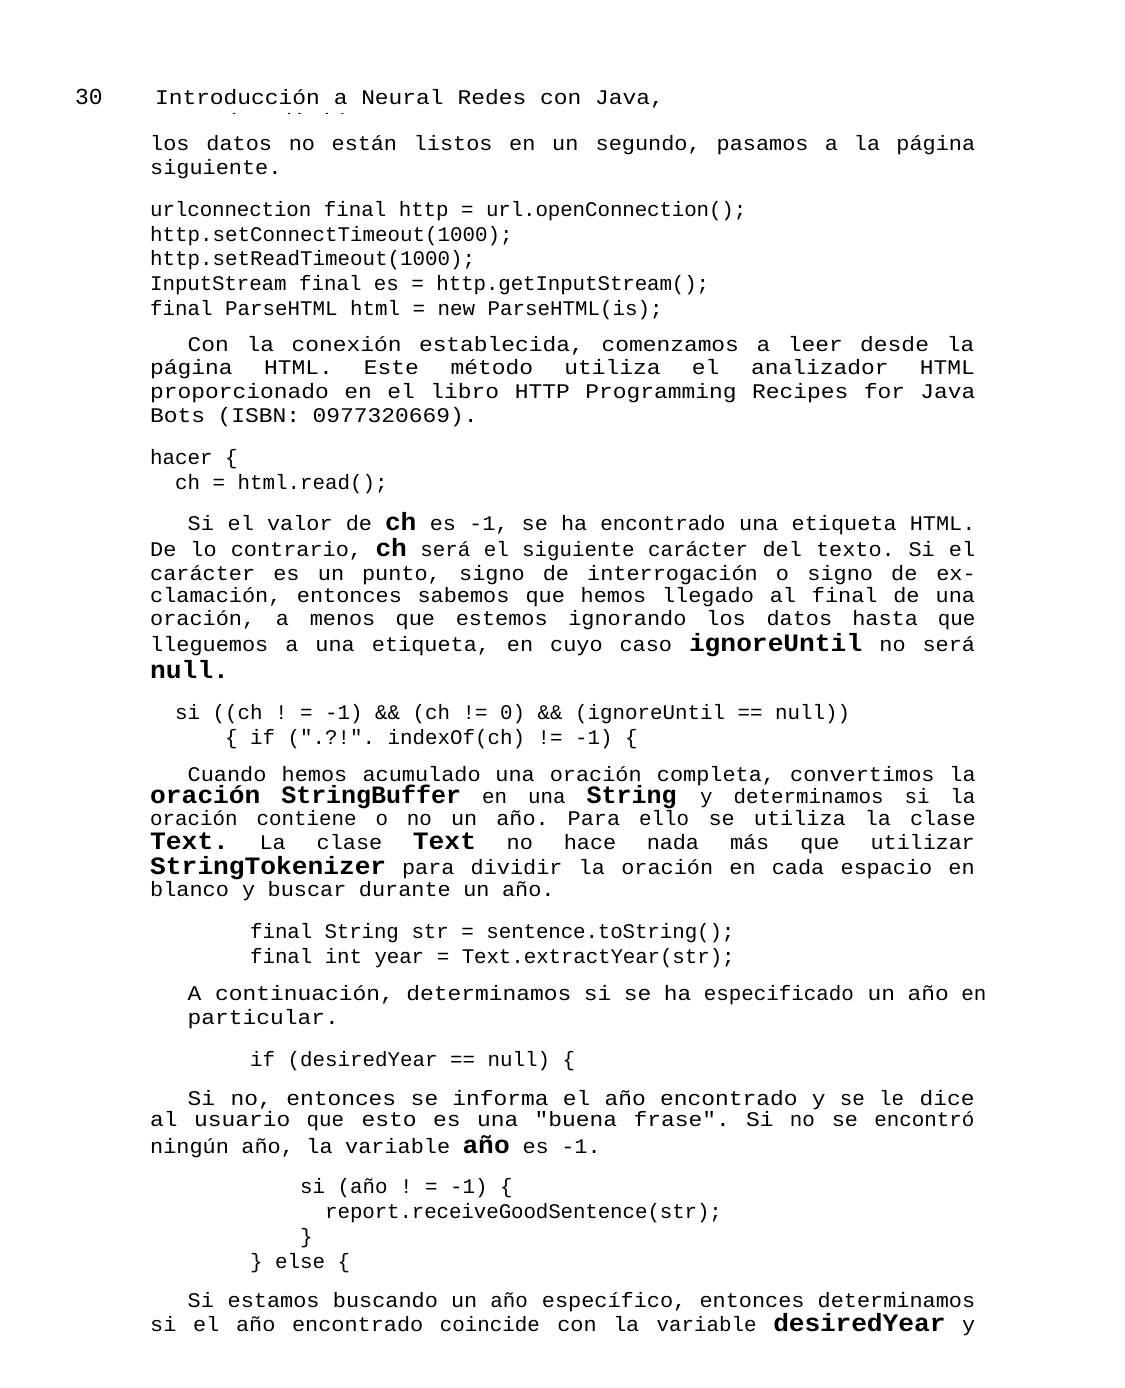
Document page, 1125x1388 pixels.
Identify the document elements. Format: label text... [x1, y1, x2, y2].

text si ((ch ! = -1) && (ch != 0) && (ignoreUntil == null)) { if (".?!". indexOf(ch) != -1) { [175, 702, 863, 750]
text } else { [250, 1251, 987, 1274]
text InputStream final es = http.getInputStream(); final ParseHTML html = new ParseHTML(is); [150, 273, 756, 322]
text si (año ! = -1) { report.receiveGoodSentence(str); [300, 1176, 756, 1224]
text } [300, 1226, 987, 1249]
text Cuando hemos acumulado una oración completa, convertimos la oración StringBuffer en una String y determinamos si la oración contiene o no un año. Para ello se utiliza la clase Text. La clase Text no hace nada más que utilizar StringTokenizer para dividir la oración en cada espacio en blanco y buscar durante un año. [150, 765, 975, 903]
text ch = html.read(); [175, 472, 987, 496]
text Si el valor de ch es -1, se ha encontrado una etiqueta HTML. De lo contrario, ch será el siguiente carácter del texto. Si el carácter es un punto, signo de interrogación o signo de ex-clamación, entonces sabemos que hemos llegado al final de una oración, a menos que estemos ignorando los datos hasta que lleguemos a una etiqueta, en cuyo caso ignoreUntil no será null. [150, 509, 975, 686]
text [150, 1289, 975, 1339]
text hacer { [150, 447, 987, 471]
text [150, 133, 975, 181]
text if (desiredYear == null) { [250, 1049, 987, 1072]
text A continuación, determinamos si se ha especificado un año en particular. [187, 983, 987, 1031]
text final String str = sentence.toString(); final int year = Text.extractYear(str); [250, 921, 756, 970]
text Si no, entonces se informa el año encontrado y se le dice al usuario que esto es una "buena frase". Si no se encontró ningún año, la variable año es -1. [150, 1087, 975, 1161]
text Con la conexión establecida, comenzamos a leer desde la página HTML. Este método utiliza el analizador HTML proporcionado en el libro HTTP Programming Recipes for Java Bots (ISBN: 0977320669). [150, 334, 975, 429]
text urlconnection final http = url.openConnection(); http.setConnectTimeout(1000); http.setReadTimeout(1000); [150, 199, 756, 272]
